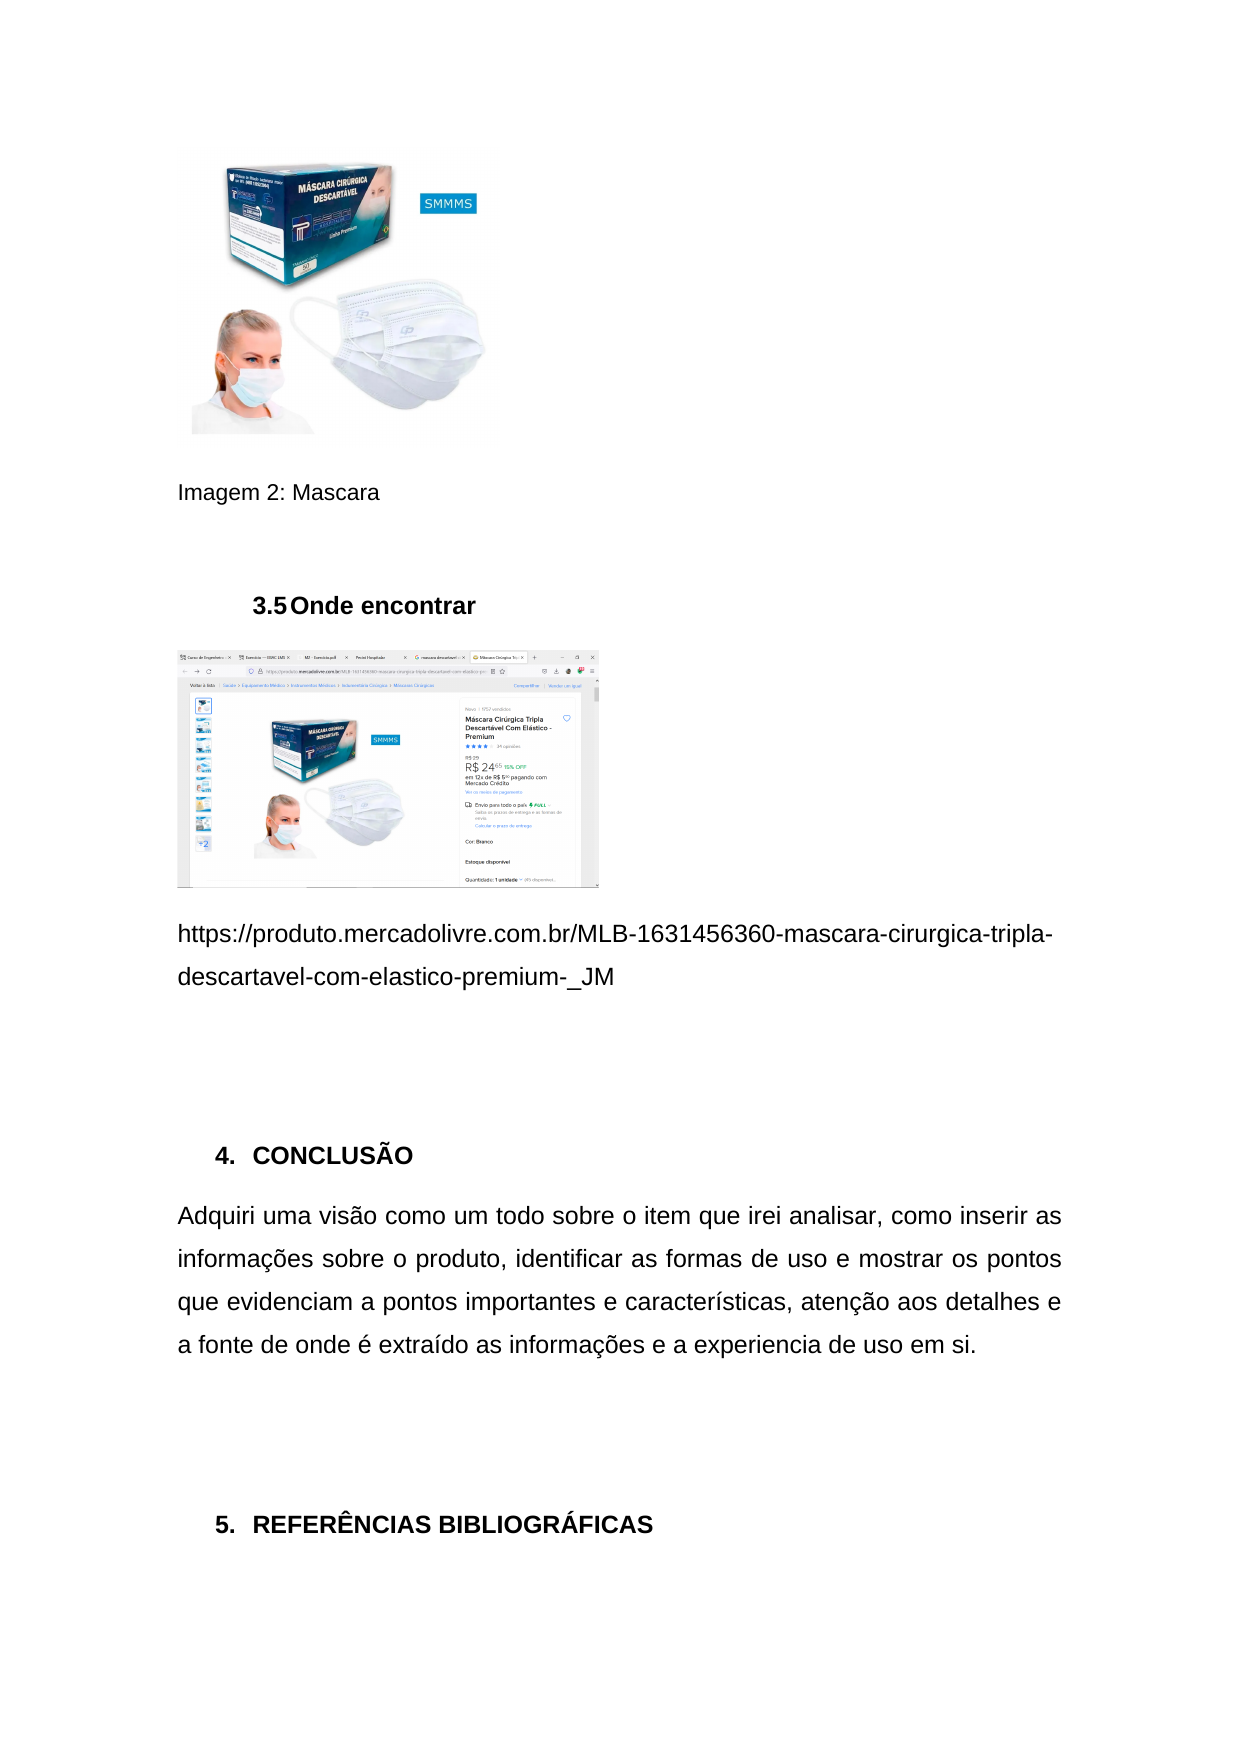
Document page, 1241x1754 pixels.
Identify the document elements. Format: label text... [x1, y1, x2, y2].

text Adquiri uma visão como um todo sobre o item que irei analisar, como inserir as informações sobre o produto, identificar as formas de uso e mostrar os pontos que evidenciam a pontos importantes e características, atenção aos detalhes e a fonte de onde é extraído as informações e a experiencia de uso em si. [177, 1201, 1063, 1359]
text https://produto.mercadolivre.com.br/MLB-1631456360-mascara-cirurgica-tripla-descartavel-com-elastico-premium-_JM [177, 918, 1063, 990]
subtitle CONCLUSÃO [215, 1141, 1063, 1170]
picture [177, 147, 500, 448]
subtitle Onde encontrar [252, 591, 1063, 619]
subtitle REFERÊNCIAS BIBLIOGRÁFICAS [215, 1509, 1063, 1538]
picture [177, 650, 599, 888]
text Imagem 2: Mascara [177, 478, 1063, 505]
